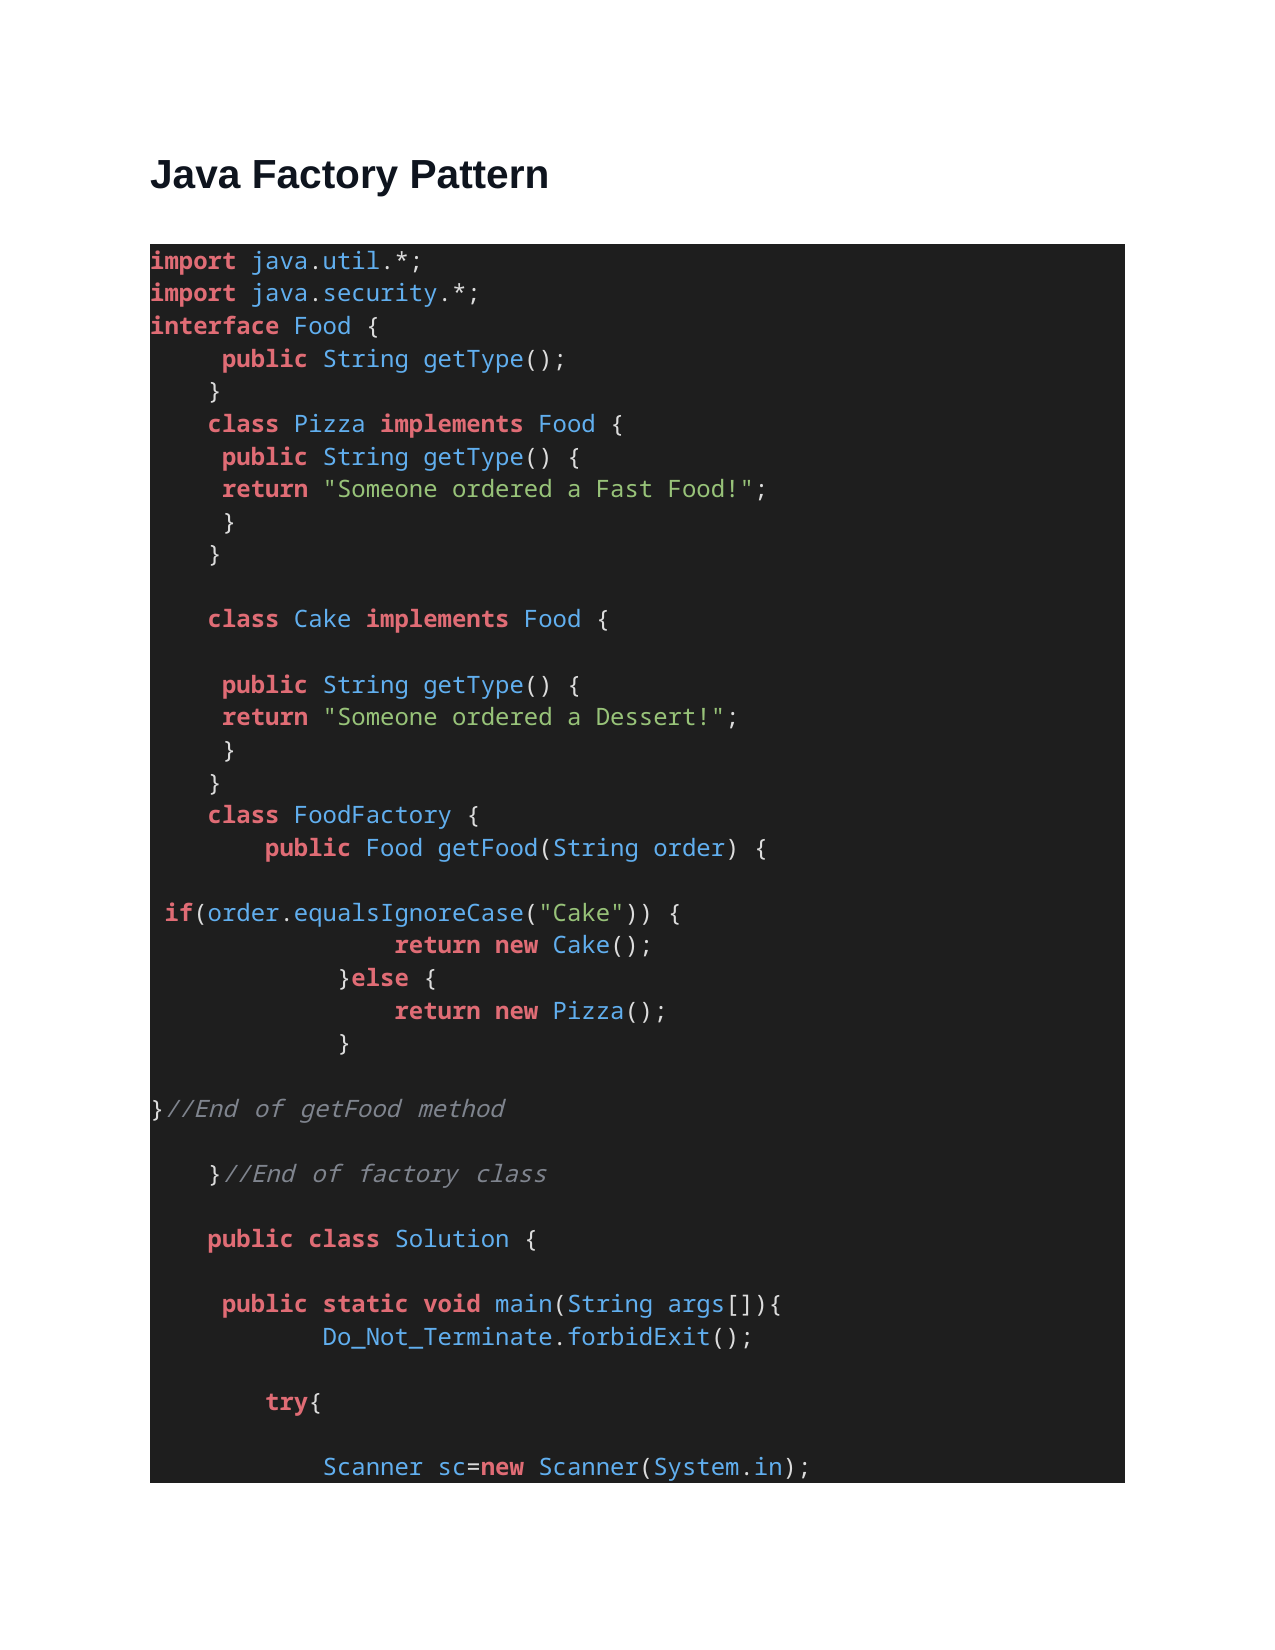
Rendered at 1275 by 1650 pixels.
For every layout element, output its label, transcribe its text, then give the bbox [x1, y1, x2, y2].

text Java Factory Pattern [150, 150, 1125, 197]
text class FoodFactory { [150, 798, 1125, 831]
text public String getType() { [150, 667, 1125, 700]
text } [150, 1026, 1125, 1059]
text } [150, 765, 1125, 798]
text } [150, 374, 1125, 407]
text Scanner sc=new Scanner(System.in); [150, 1450, 1125, 1483]
text return new Cake(); [150, 928, 1125, 961]
text return "Someone ordered a Fast Food!"; [150, 472, 1125, 504]
text import java.util.*; [150, 244, 1125, 276]
text Do_Not_Terminate.forbidExit(); [150, 1319, 1125, 1352]
text }//End of factory class [150, 1157, 1125, 1189]
text import java.security.*; [150, 276, 1125, 309]
text class Cake implements Food { [150, 602, 1125, 635]
text }//End of getFood method [150, 1091, 1125, 1124]
text } [150, 733, 1125, 765]
text } [150, 504, 1125, 537]
text return new Pizza(); [150, 993, 1125, 1026]
text public Food getFood(String order) { [150, 831, 1125, 863]
text return "Someone ordered a Dessert!"; [150, 700, 1125, 733]
text interface Food { [150, 309, 1125, 341]
text }else { [150, 961, 1125, 993]
text public static void main(String args[]){ [150, 1287, 1125, 1319]
text public String getType() { [150, 439, 1125, 472]
text class Pizza implements Food { [150, 407, 1125, 439]
text if(order.equalsIgnoreCase("Cake")) { [150, 896, 1125, 928]
text } [150, 537, 1125, 570]
text public class Solution { [150, 1222, 1125, 1254]
text public String getType(); [150, 341, 1125, 374]
text try{ [150, 1385, 1125, 1417]
